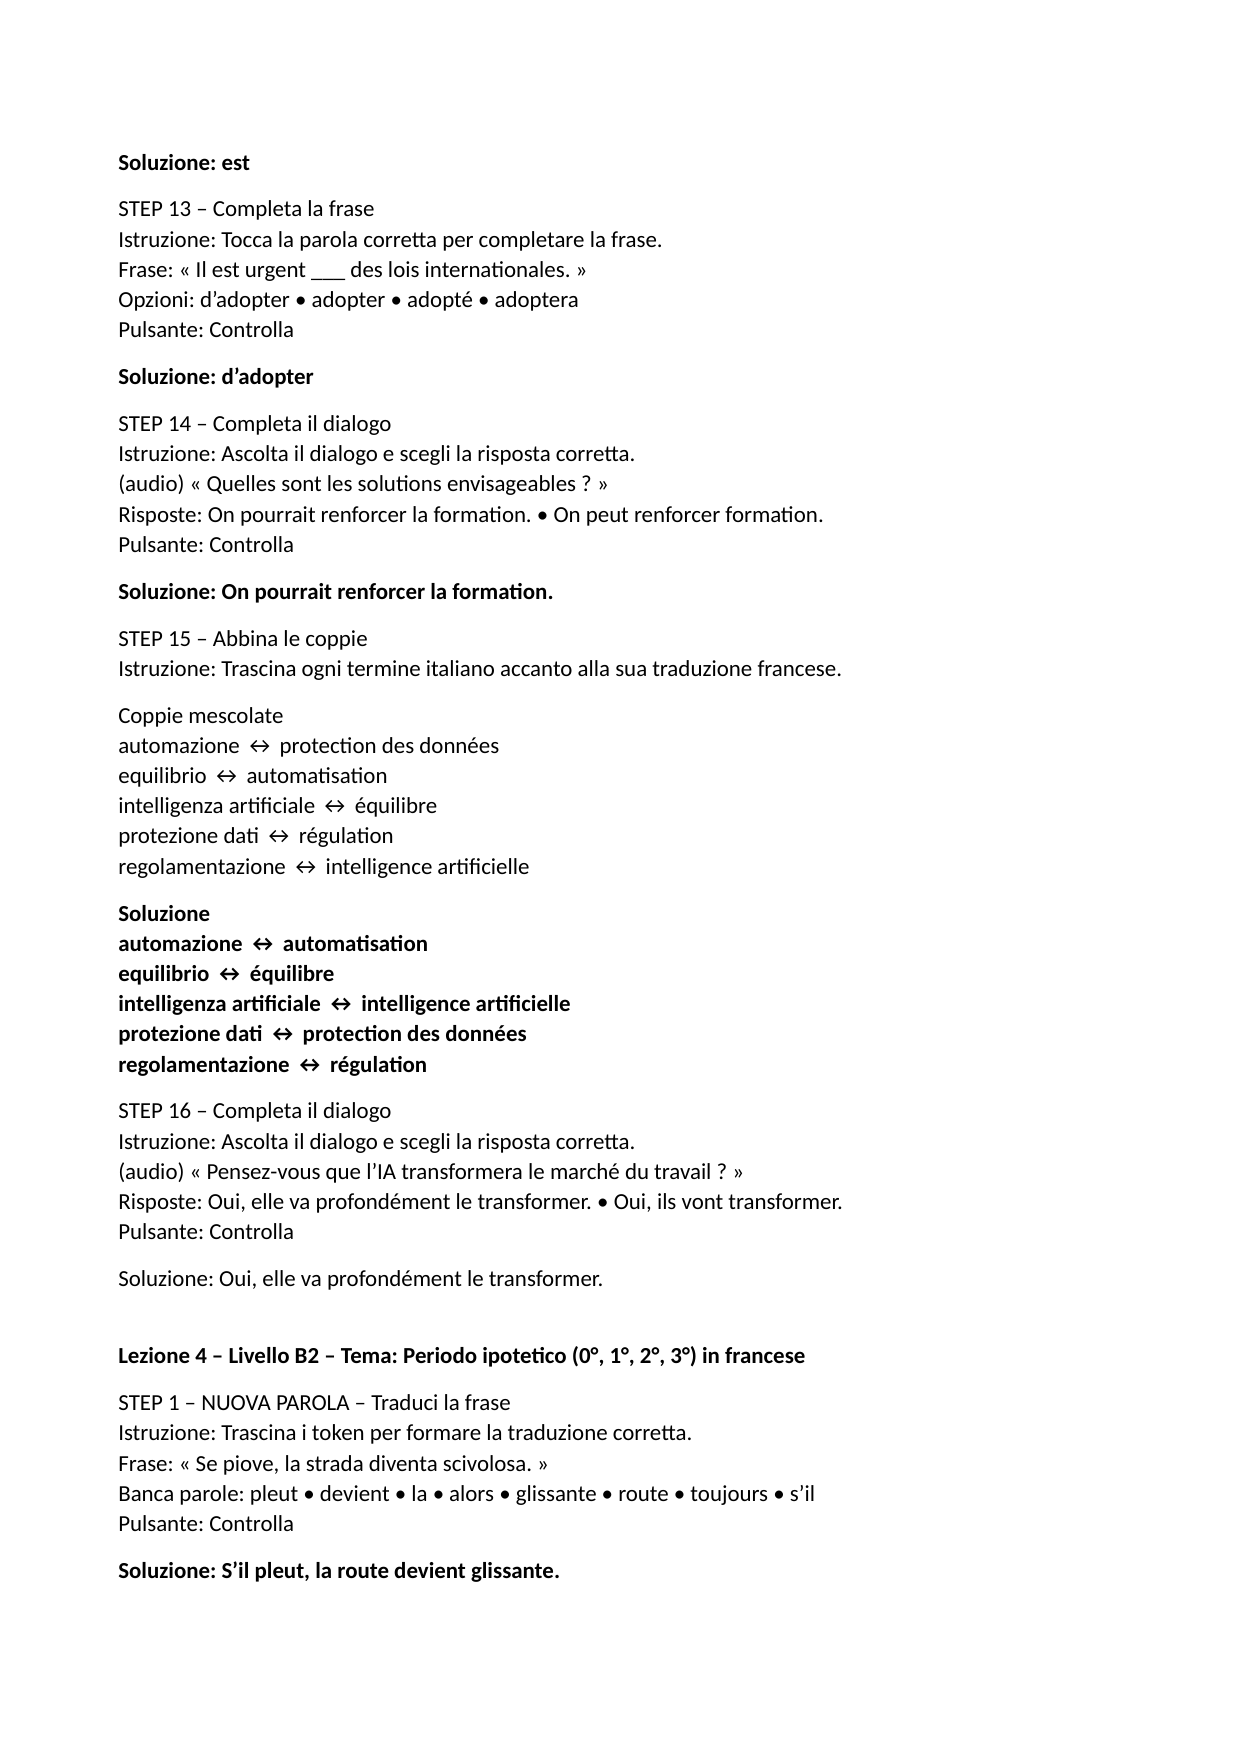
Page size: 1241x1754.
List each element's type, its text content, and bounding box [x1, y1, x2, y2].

text STEP 16 – Completa il dialogo Istruzione: Ascolta il dialogo e scegli la risposta corretta. (audio) « Pensez-vous que l’IA transformera le marché du travail ? » Risposte: Oui, elle va profondément le transformer. • Oui, ils vont transformer. Pulsante: Controlla [118, 1097, 1122, 1245]
text Soluzione: d’adopter [118, 362, 1122, 390]
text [118, 1556, 1122, 1614]
text Soluzione automazione ↔ automatisation equilibrio ↔ équilibre intelligenza artificiale ↔ intelligence artificielle protezione dati ↔ protection des données regolamentazione ↔ régulation [118, 899, 1122, 1078]
text STEP 13 – Completa la frase Istruzione: Tocca la parola corretta per completare la frase. Frase: « Il est urgent ___ des lois internationales. » Opzioni: d’adopter • adopter • adopté • adoptera Pulsante: Controlla [118, 194, 1122, 343]
text STEP 1 – NUOVA PAROLA – Traduci la frase Istruzione: Trascina i token per formare la traduzione corretta. Frase: « Se piove, la strada diventa scivolosa. » Banca parole: pleut • devient • la • alors • glissante • route • toujours • s’il Pulsante: Controlla [118, 1388, 1122, 1537]
text Lezione 4 – Livello B2 – Tema: Periodo ipotetico (0°, 1°, 2°, 3°) in francese [118, 1341, 1122, 1369]
text Coppie mescolate automazione ↔ protection des données equilibrio ↔ automatisation intelligenza artificiale ↔ équilibre protezione dati ↔ régulation regolamentazione ↔ intelligence artificielle [118, 701, 1122, 880]
text Soluzione: Oui, elle va profondément le transformer. [118, 1264, 1122, 1322]
text Soluzione: On pourrait renforcer la formation. [118, 577, 1122, 605]
text STEP 15 – Abbina le coppie Istruzione: Trascina ogni termine italiano accanto alla sua traduzione francese. [118, 624, 1122, 682]
text STEP 14 – Completa il dialogo Istruzione: Ascolta il dialogo e scegli la risposta corretta. (audio) « Quelles sont les solutions envisageables ? » Risposte: On pourrait renforcer la formation. • On peut renforcer formation. Pulsante: Controlla [118, 409, 1122, 558]
text Soluzione: est [118, 148, 1122, 176]
